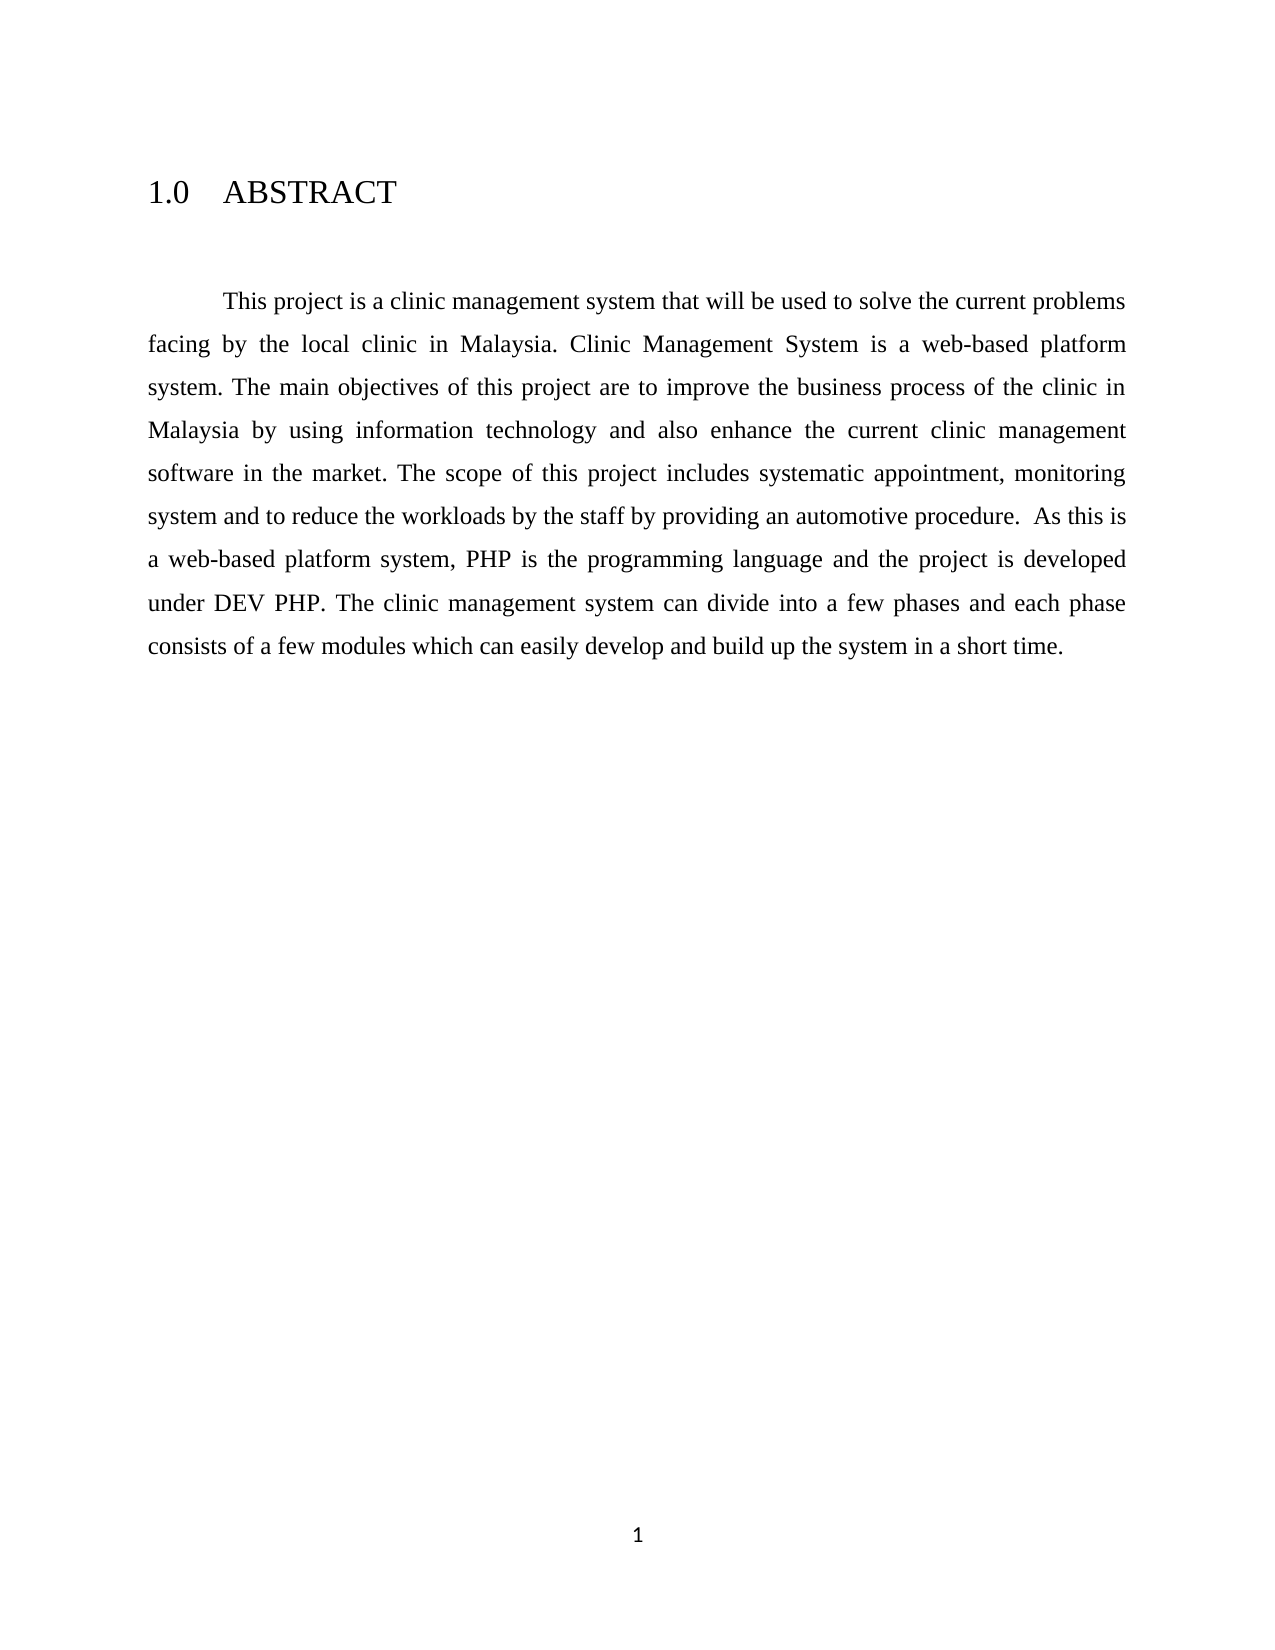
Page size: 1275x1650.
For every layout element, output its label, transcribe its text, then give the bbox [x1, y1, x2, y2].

subtitle ABSTRACT [148, 173, 1127, 211]
text This project is a clinic management system that will be used to solve the current problems facing by the local clinic in Malaysia. Clinic Management System is a web-based platform system. The main objectives of this project are to improve the business process of the clinic in Malaysia by using information technology and also enhance the current clinic management software in the market. The scope of this project includes systematic appointment, monitoring system and to reduce the workloads by the staff by providing an automotive procedure. As this is a web-based platform system, PHP is the programming language and the project is developed under DEV PHP. The clinic management system can divide into a few phases and each phase consists of a few modules which can easily develop and build up the system in a short time. [148, 286, 1127, 659]
